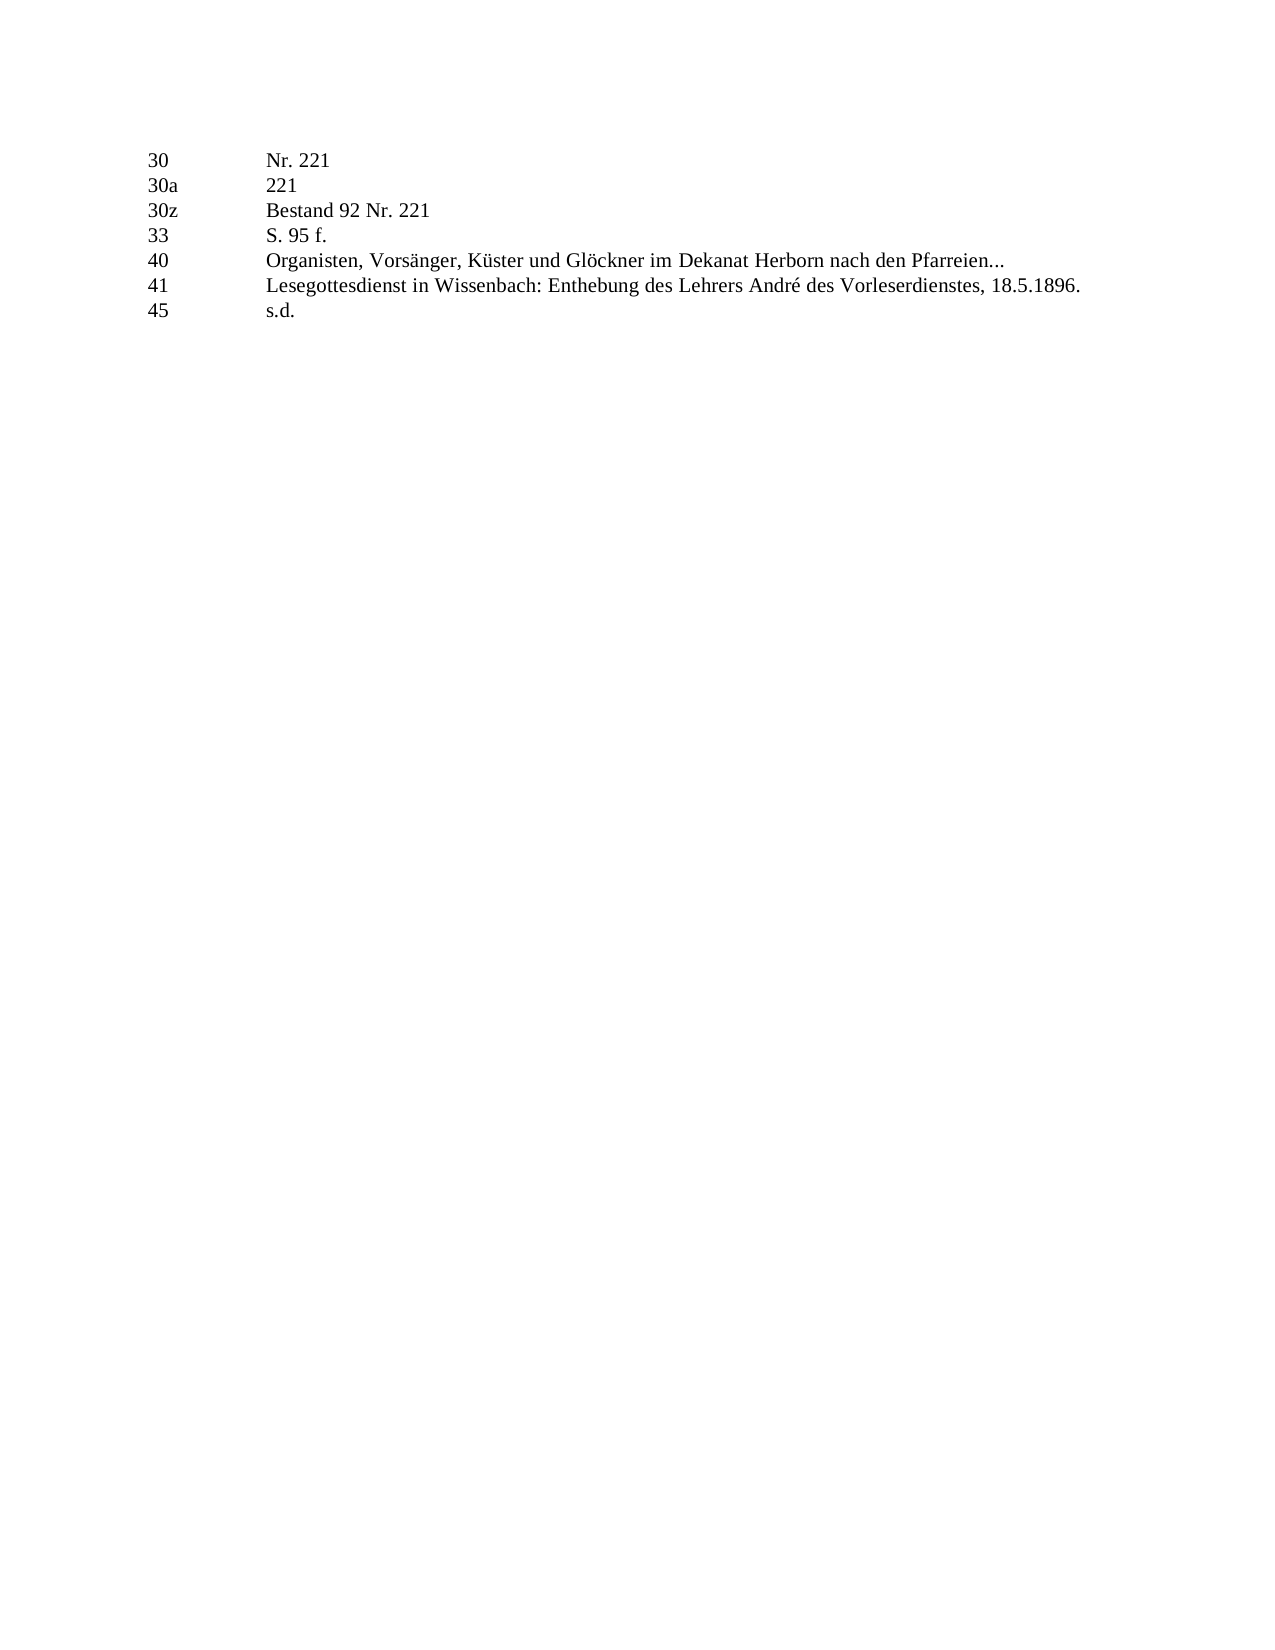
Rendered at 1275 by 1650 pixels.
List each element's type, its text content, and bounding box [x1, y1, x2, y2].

text 30z Bestand 92 Nr. 221 [148, 198, 1127, 223]
text 33 S. 95 f. [148, 223, 1127, 248]
text 30a 221 [148, 173, 1127, 198]
text 30 Nr. 221 [148, 148, 1127, 173]
text 40 Organisten, Vorsänger, Küster und Glöckner im o[2{Dekanat} 1{Herborn}]o nach den Pfarreien... [148, 248, 1127, 273]
text 45 s.d. [148, 298, 1127, 323]
text 41 s[Lesegottesdienst]s in o[Wissenbach]o: Enthebung des p[5{s[Lehrer]s}s 1{André}]p des Vorleserdienstes, 18.5.1896. [148, 273, 1127, 298]
